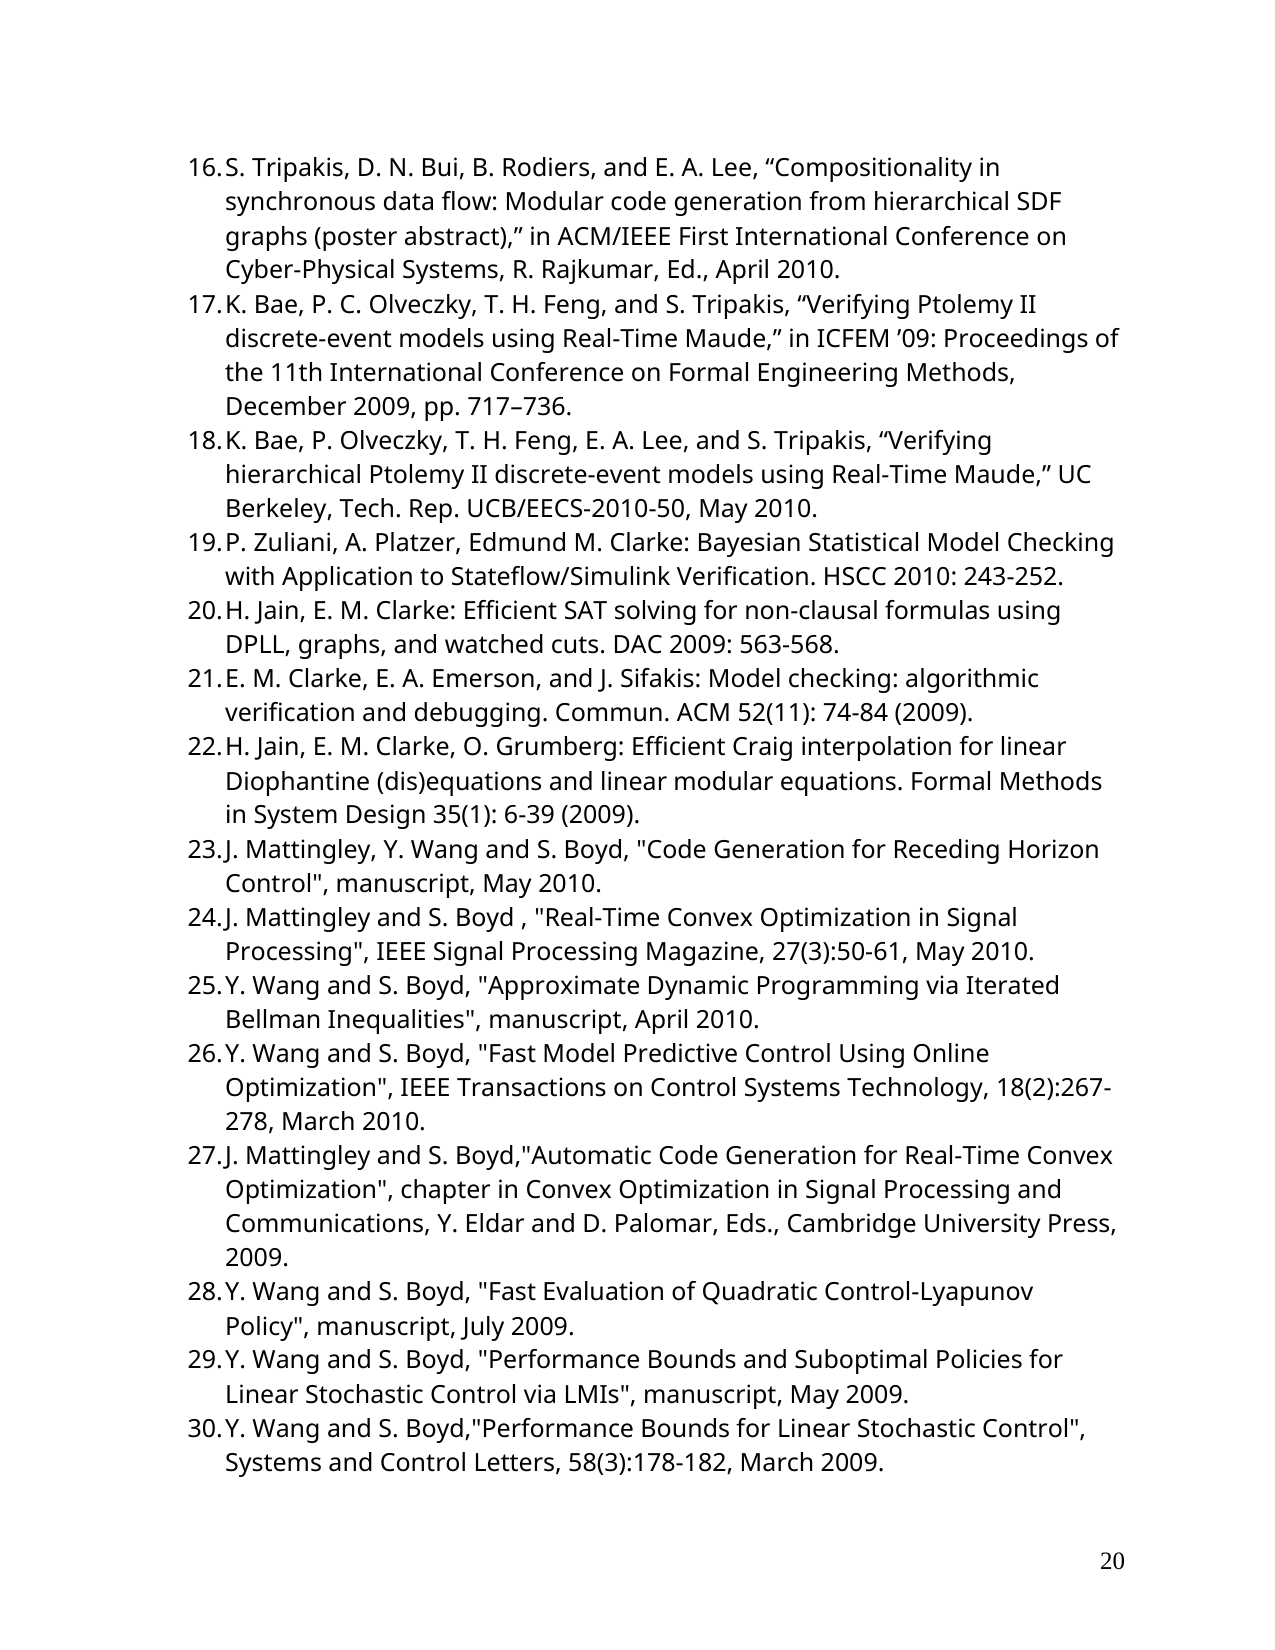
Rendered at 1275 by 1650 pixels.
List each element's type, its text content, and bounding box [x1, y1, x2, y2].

list Y. Wang and S. Boyd, "Fast Model Predictive Control Using Online Optimization", IEEE Transactions on Control Systems Technology, 18(2):267-278, March 2010. [187, 1036, 1125, 1138]
list J. Mattingley, Y. Wang and S. Boyd, "Code Generation for Receding Horizon Control", manuscript, May 2010. [187, 831, 1125, 899]
list J. Mattingley and S. Boyd , "Real-Time Convex Optimization in Signal Processing", IEEE Signal Processing Magazine, 27(3):50-61, May 2010. [187, 899, 1125, 967]
list Y. Wang and S. Boyd, "Performance Bounds and Suboptimal Policies for Linear Stochastic Control via LMIs", manuscript, May 2009. [187, 1342, 1125, 1410]
list K. Bae, P. Olveczky, T. H. Feng, E. A. Lee, and S. Tripakis, “Verifying hierarchical Ptolemy II discrete-event models using Real-Time Maude,” UC Berkeley, Tech. Rep. UCB/EECS-2010-50, May 2010. [187, 422, 1125, 525]
list H. Jain, E. M. Clarke: Efficient SAT solving for non-clausal formulas using DPLL, graphs, and watched cuts. DAC 2009: 563-568. [187, 593, 1125, 661]
list Y. Wang and S. Boyd,"Performance Bounds for Linear Stochastic Control", Systems and Control Letters, 58(3):178-182, March 2009. [187, 1410, 1125, 1478]
list H. Jain, E. M. Clarke, O. Grumberg: Efficient Craig interpolation for linear Diophantine (dis)equations and linear modular equations. Formal Methods in System Design 35(1): 6-39 (2009). [187, 729, 1125, 831]
list P. Zuliani, A. Platzer, Edmund M. Clarke: Bayesian Statistical Model Checking with Application to Stateflow/Simulink Verification. HSCC 2010: 243-252. [187, 525, 1125, 593]
list Y. Wang and S. Boyd, "Fast Evaluation of Quadratic Control-Lyapunov Policy", manuscript, July 2009. [187, 1274, 1125, 1342]
list J. Mattingley and S. Boyd,"Automatic Code Generation for Real-Time Convex Optimization", chapter in Convex Optimization in Signal Processing and Communications, Y. Eldar and D. Palomar, Eds., Cambridge University Press, 2009. [187, 1138, 1125, 1274]
list K. Bae, P. C. Olveczky, T. H. Feng, and S. Tripakis, “Verifying Ptolemy II discrete-event models using Real-Time Maude,” in ICFEM ’09: Proceedings of the 11th International Conference on Formal Engineering Methods, December 2009, pp. 717–736. [187, 286, 1125, 422]
list E. M. Clarke, E. A. Emerson, and J. Sifakis: Model checking: algorithmic verification and debugging. Commun. ACM 52(11): 74-84 (2009). [187, 661, 1125, 729]
list S. Tripakis, D. N. Bui, B. Rodiers, and E. A. Lee, “Compositionality in synchronous data ﬂow: Modular code generation from hierarchical SDF graphs (poster abstract),” in ACM/IEEE First International Conference on Cyber-Physical Systems, R. Rajkumar, Ed., April 2010. [187, 150, 1125, 286]
list Y. Wang and S. Boyd, "Approximate Dynamic Programming via Iterated Bellman Inequalities", manuscript, April 2010. [187, 967, 1125, 1036]
